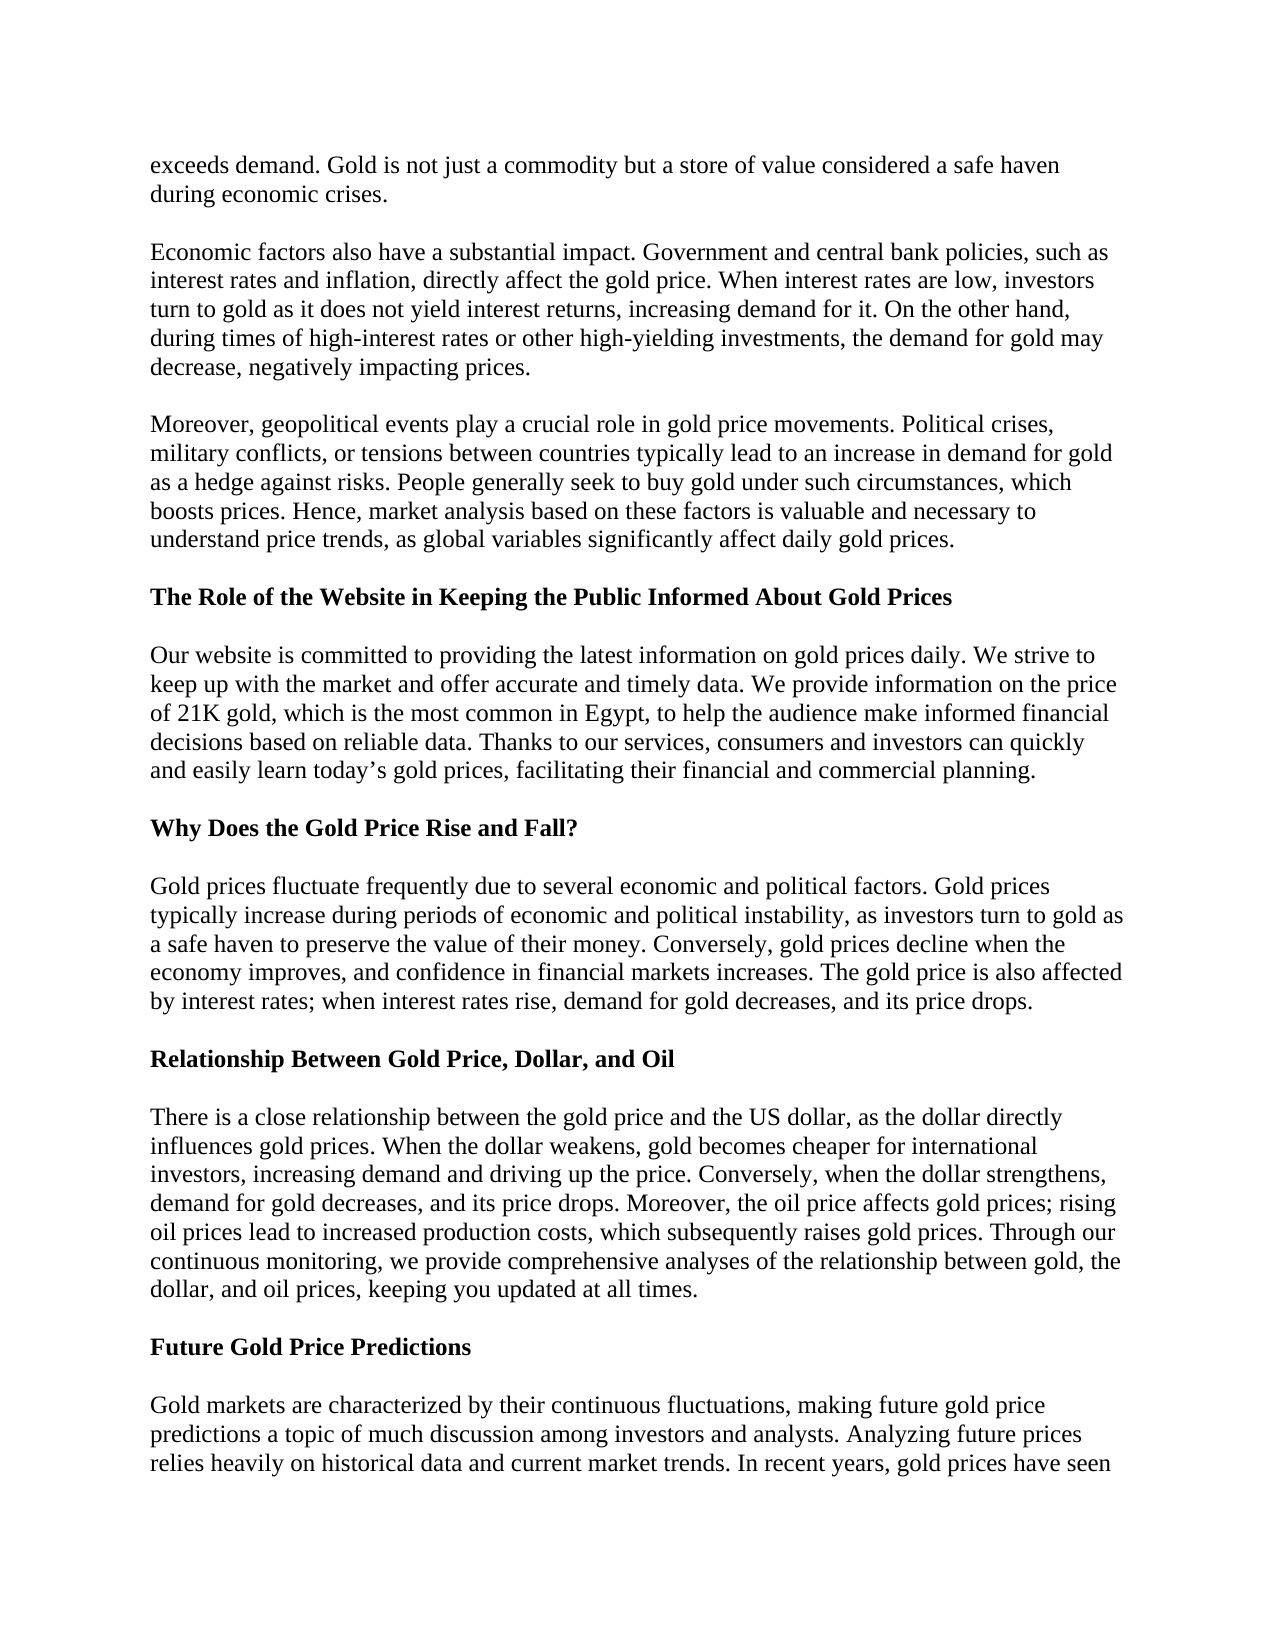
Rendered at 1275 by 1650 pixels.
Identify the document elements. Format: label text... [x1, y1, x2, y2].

text Why Does the Gold Price Rise and Fall? [150, 813, 1125, 842]
text Our website is committed to providing the latest information on gold prices daily. We strive to keep up with the market and offer accurate and timely data. We provide information on the price of 21K gold, which is the most common in Egypt, to help the audience make informed financial decisions based on reliable data. Thanks to our services, consumers and investors can quickly and easily learn today’s gold prices, facilitating their financial and commercial planning. [150, 640, 1125, 784]
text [150, 1390, 1125, 1477]
text There is a close relationship between the gold price and the US dollar, as the dollar directly influences gold prices. When the dollar weakens, gold becomes cheaper for international investors, increasing demand and driving up the price. Conversely, when the dollar strengthens, demand for gold decreases, and its price drops. Moreover, the oil price affects gold prices; rising oil prices lead to increased production costs, which subsequently raises gold prices. Through our continuous monitoring, we provide comprehensive analyses of the relationship between gold, the dollar, and oil prices, keeping you updated at all times. [150, 1102, 1125, 1303]
text Relationship Between Gold Price, Dollar, and Oil [150, 1044, 1125, 1073]
text Economic factors also have a substantial impact. Government and central bank policies, such as interest rates and inflation, directly affect the gold price. When interest rates are low, investors turn to gold as it does not yield interest returns, increasing demand for it. On the other hand, during times of high-interest rates or other high-yielding investments, the demand for gold may decrease, negatively impacting prices. [150, 237, 1125, 380]
text Moreover, geopolitical events play a crucial role in gold price movements. Political crises, military conflicts, or tensions between countries typically lead to an increase in demand for gold as a hedge against risks. People generally seek to buy gold under such circumstances, which boosts prices. Hence, market analysis based on these factors is valuable and necessary to understand price trends, as global variables significantly affect daily gold prices. [150, 409, 1125, 553]
text Future Gold Price Predictions [150, 1332, 1125, 1361]
text Gold prices fluctuate frequently due to several economic and political factors. Gold prices typically increase during periods of economic and political instability, as investors turn to gold as a safe haven to preserve the value of their money. Conversely, gold prices decline when the economy improves, and confidence in financial markets increases. The gold price is also affected by interest rates; when interest rates rise, demand for gold decreases, and its price drops. [150, 871, 1125, 1015]
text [150, 150, 1125, 207]
text The Role of the Website in Keeping the Public Informed About Gold Prices [150, 582, 1125, 611]
